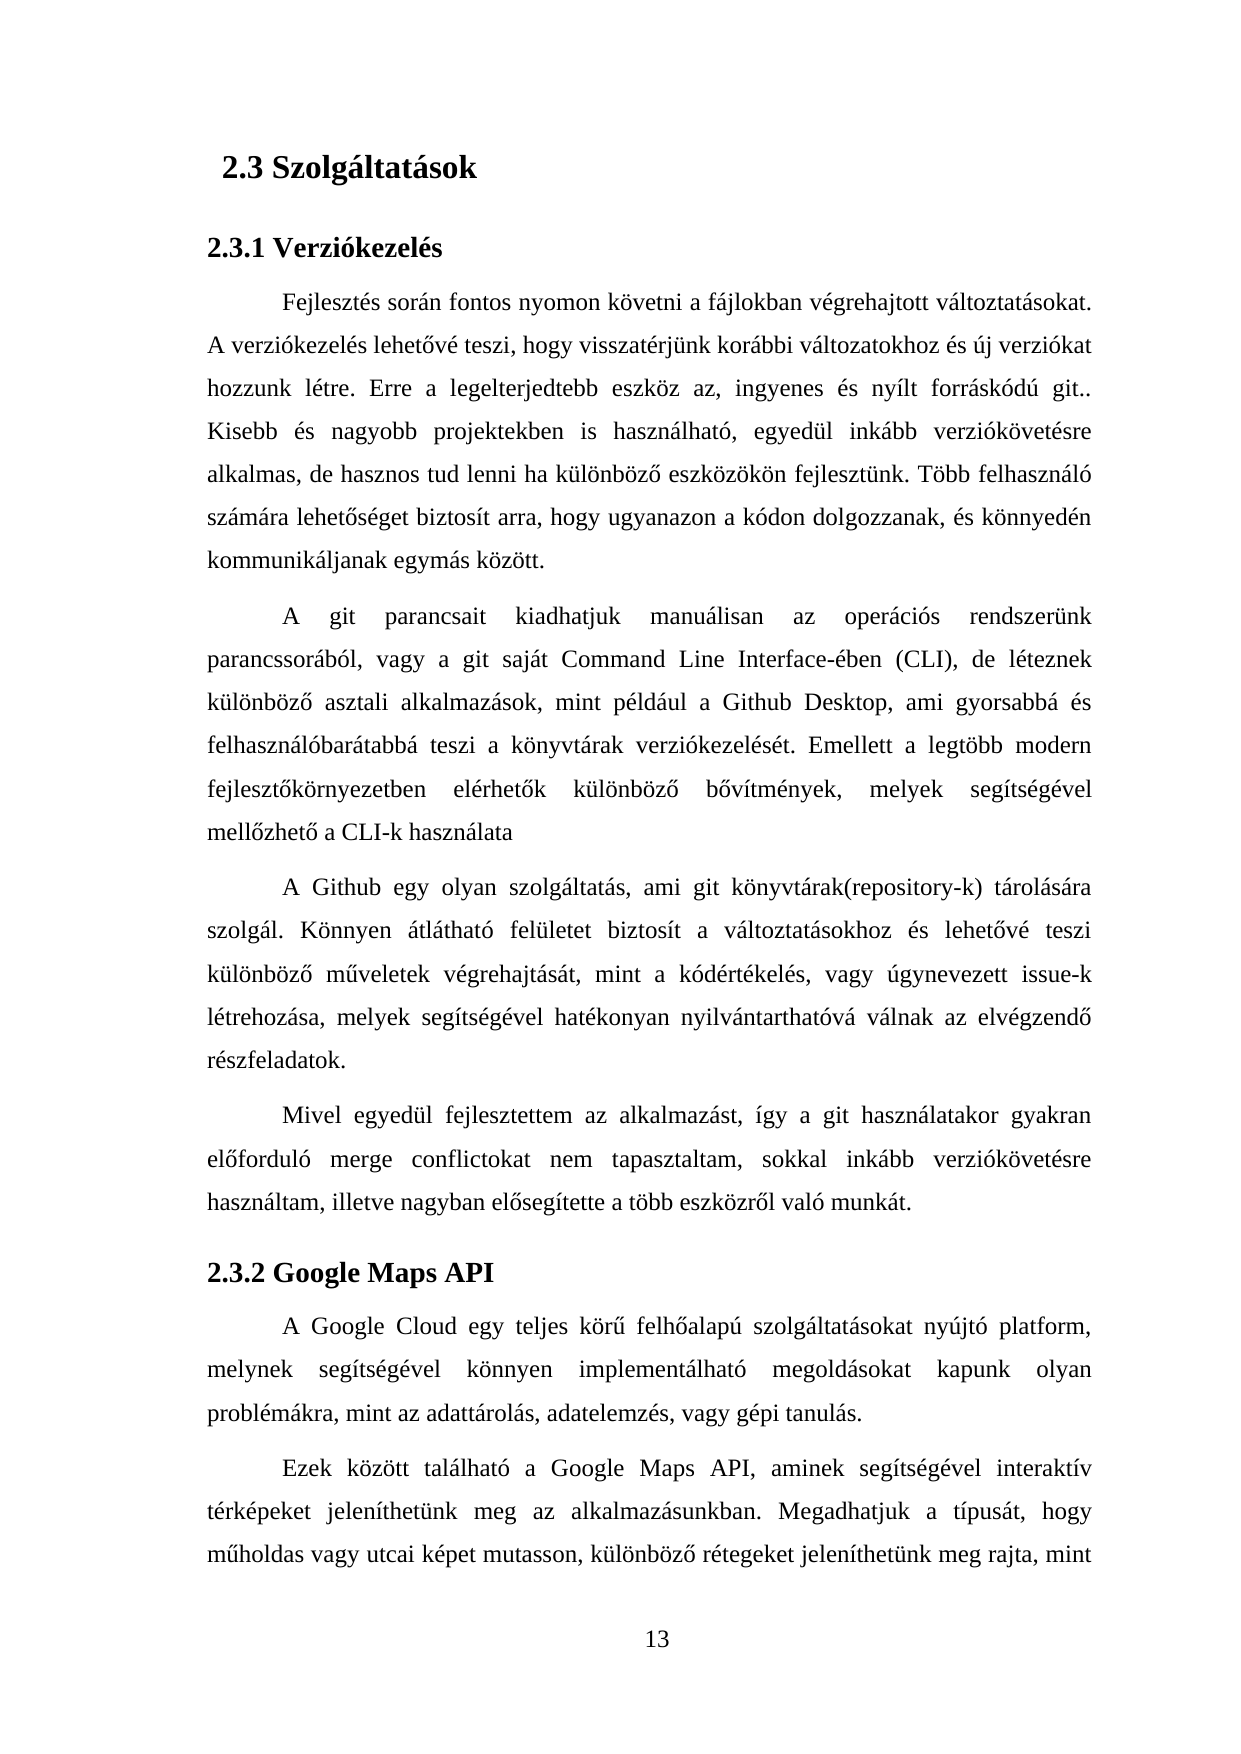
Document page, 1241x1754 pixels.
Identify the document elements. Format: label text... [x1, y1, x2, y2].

text Mivel egyedül fejlesztettem az alkalmazást, így a git használatakor gyakran előforduló merge conflictokat nem tapasztaltam, sokkal inkább verziókövetésre használtam, illetve nagyban elősegítette a több eszközről való munkát. [207, 1101, 1092, 1216]
text Fejlesztés során fontos nyomon követni a fájlokban végrehajtott változtatásokat. A verziókezelés lehetővé teszi, hogy visszatérjünk korábbi változatokhoz és új verziókat hozzunk létre. Erre a legelterjedtebb eszköz az, ingyenes és nyílt forráskódú git.. Kisebb és nagyobb projektekben is használható, egyedül inkább verziókövetésre alkalmas, de hasznos tud lenni ha különböző eszközökön fejlesztünk. Több felhasználó számára lehetőséget biztosít arra, hogy ugyanazon a kódon dolgozzanak, és könnyedén kommunikáljanak egymás között. [207, 287, 1092, 574]
subtitle Verziókezelés [207, 230, 1092, 264]
text A git parancsait kiadhatjuk manuálisan az operációs rendszerünk parancssorából, vagy a git saját Command Line Interface-ében (CLI), de léteznek különböző asztali alkalmazások, mint például a Github Desktop, ami gyorsabbá és felhasználóbarátabbá teszi a könyvtárak verziókezelését. Emellett a legtöbb modern fejlesztőkörnyezetben elérhetők különböző bővítmények, melyek segítségével mellőzhető a CLI-k használata [207, 601, 1092, 846]
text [207, 1453, 1092, 1568]
subtitle Szolgáltatások [222, 148, 1092, 186]
text A Google Cloud egy teljes körű felhőalapú szolgáltatásokat nyújtó platform, melynek segítségével könnyen implementálható megoldásokat kapunk olyan problémákra, mint az adattárolás, adatelemzés, vagy gépi tanulás. [207, 1311, 1092, 1426]
subtitle Google Maps API [207, 1255, 1092, 1288]
text A Github egy olyan szolgáltatás, ami git könyvtárak(repository-k) tárolására szolgál. Könnyen átlátható felületet biztosít a változtatásokhoz és lehetővé teszi különböző műveletek végrehajtását, mint a kódértékelés, vagy úgynevezett issue-k létrehozása, melyek segítségével hatékonyan nyilvántarthatóvá válnak az elvégzendő részfeladatok. [207, 872, 1092, 1074]
